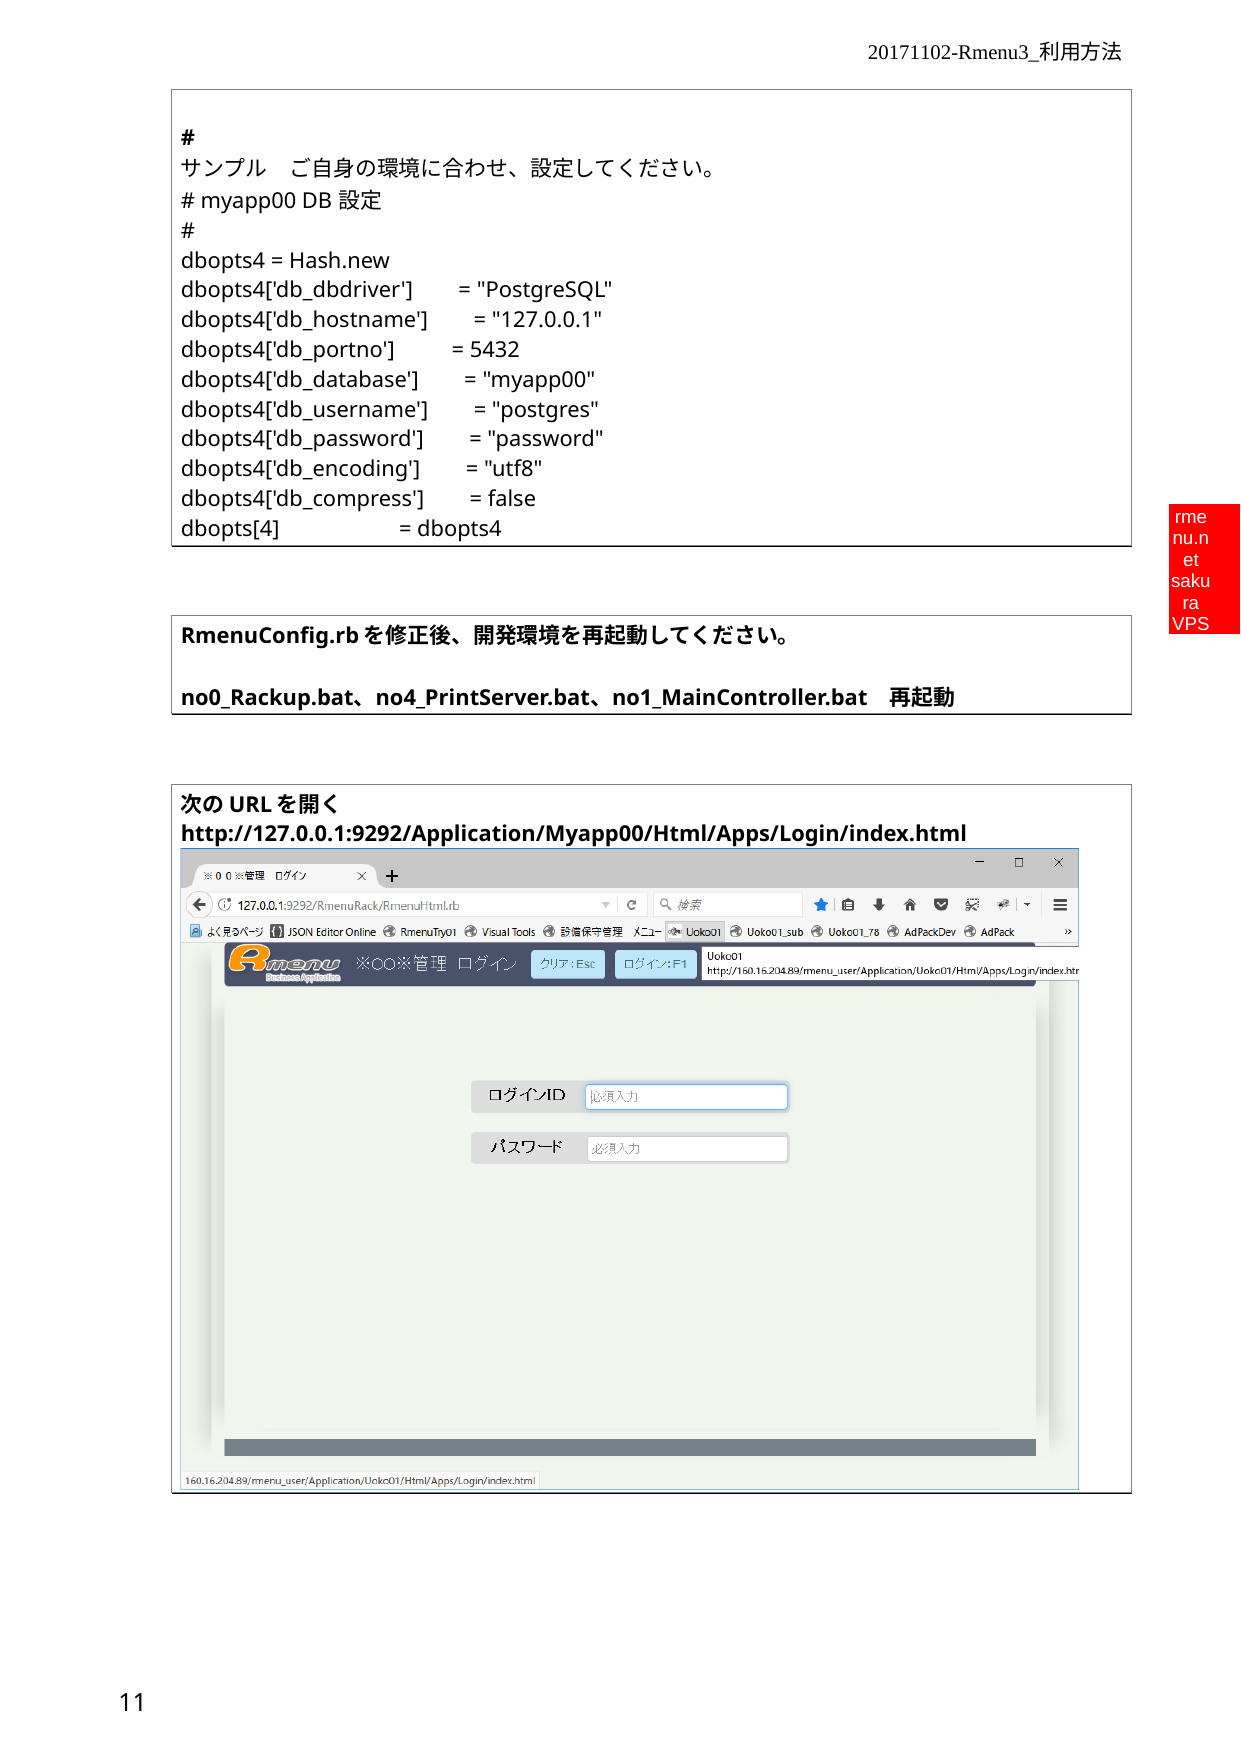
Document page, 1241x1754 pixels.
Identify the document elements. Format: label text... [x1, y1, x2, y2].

text サンプル ご自身の環境に合わせ、設定してください。 [172, 148, 1131, 180]
text # myapp00 DB 設定 [172, 180, 1131, 212]
text dbopts4['db_hostname'] = "127.0.0.1" [172, 301, 1131, 331]
text dbopts4['db_database'] = "myapp00" [172, 361, 1131, 390]
text # [172, 212, 1131, 241]
text http://127.0.0.1:9292/Application/Myapp00/Html/Apps/Login/index.html [172, 815, 1131, 848]
text dbopts4['db_portno'] = 5432 [172, 331, 1131, 361]
text dbopts4['db_username'] = "postgres" [172, 390, 1131, 420]
text dbopts4['db_password'] = "password" [172, 420, 1131, 450]
picture [180, 848, 1079, 1490]
text RmenuConfig.rbを修正後、開発環境を再起動してください。 [172, 616, 1131, 650]
text no0_Rackup.bat、no4_PrintServer.bat、no1_MainController.bat 再起動 [172, 676, 1131, 713]
text dbopts[4] = dbopts4 [172, 509, 1131, 545]
text # [172, 118, 1131, 148]
text dbopts4['db_dbdriver'] = "PostgreSQL" [172, 271, 1131, 301]
text dbopts4['db_encoding'] = "utf8" [172, 450, 1131, 480]
text dbopts4 = Hash.new [172, 241, 1131, 271]
text 次のURLを開く [172, 785, 1131, 815]
text dbopts4['db_compress'] = false [172, 480, 1131, 509]
